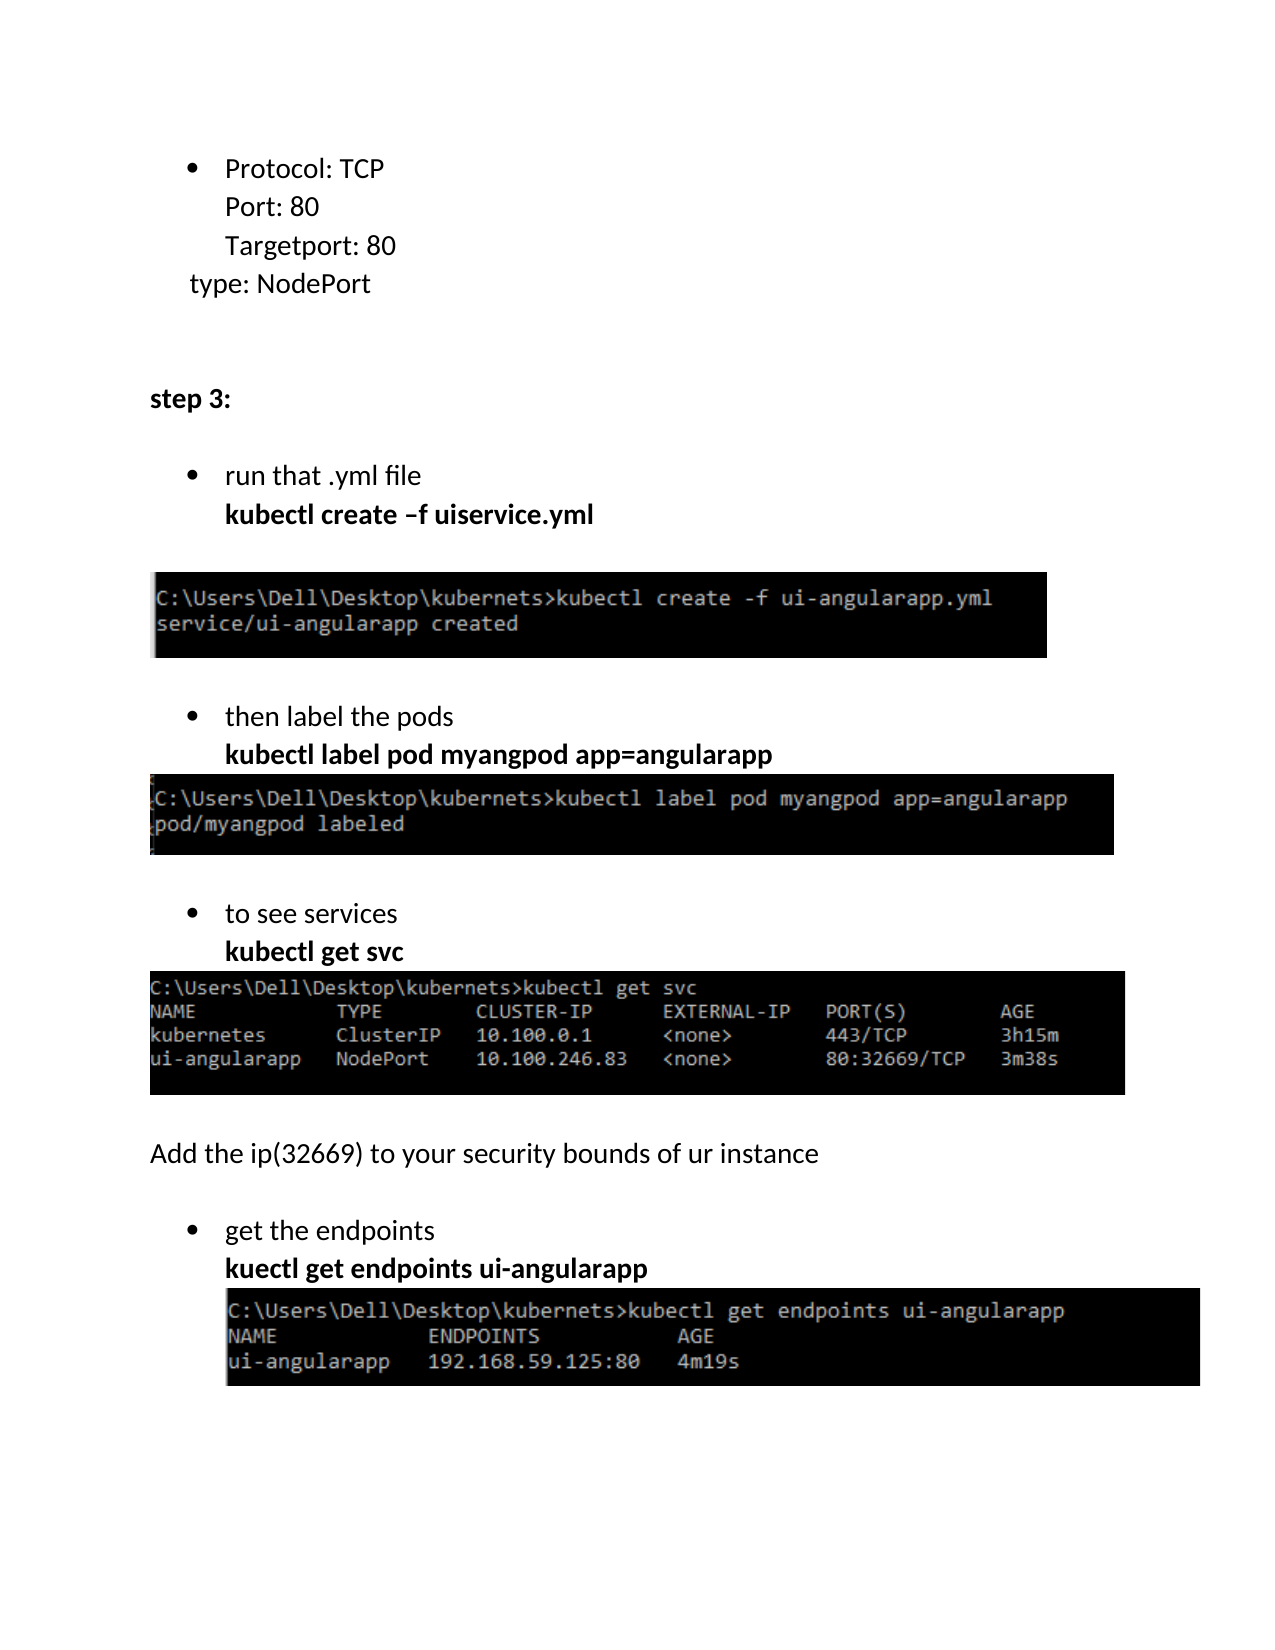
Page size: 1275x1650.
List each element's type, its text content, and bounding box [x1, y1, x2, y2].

text kuectl get endpoints ui-angularapp [150, 1250, 1125, 1286]
list run that .yml file [187, 457, 1125, 493]
text kubectl get svc [150, 933, 1125, 969]
picture [150, 971, 1125, 1095]
text step 3: [150, 381, 1125, 416]
list Targetport: 80 [225, 227, 1125, 262]
list Port: 80 [225, 188, 1125, 224]
picture [150, 774, 1114, 855]
text kubectl create –f uiservice.yml [150, 496, 1125, 532]
text kubectl label pod myangpod app=angularapp [150, 736, 1125, 772]
picture [225, 1288, 1200, 1386]
picture [150, 572, 1047, 658]
list get the endpoints [187, 1212, 1125, 1247]
list Protocol: TCP [187, 150, 1125, 186]
text Add the ip(32669) to your security bounds of ur instance [150, 1135, 1125, 1170]
list then label the pods [187, 698, 1125, 733]
text type: NodePort [150, 265, 1125, 301]
list to see services [187, 895, 1125, 931]
